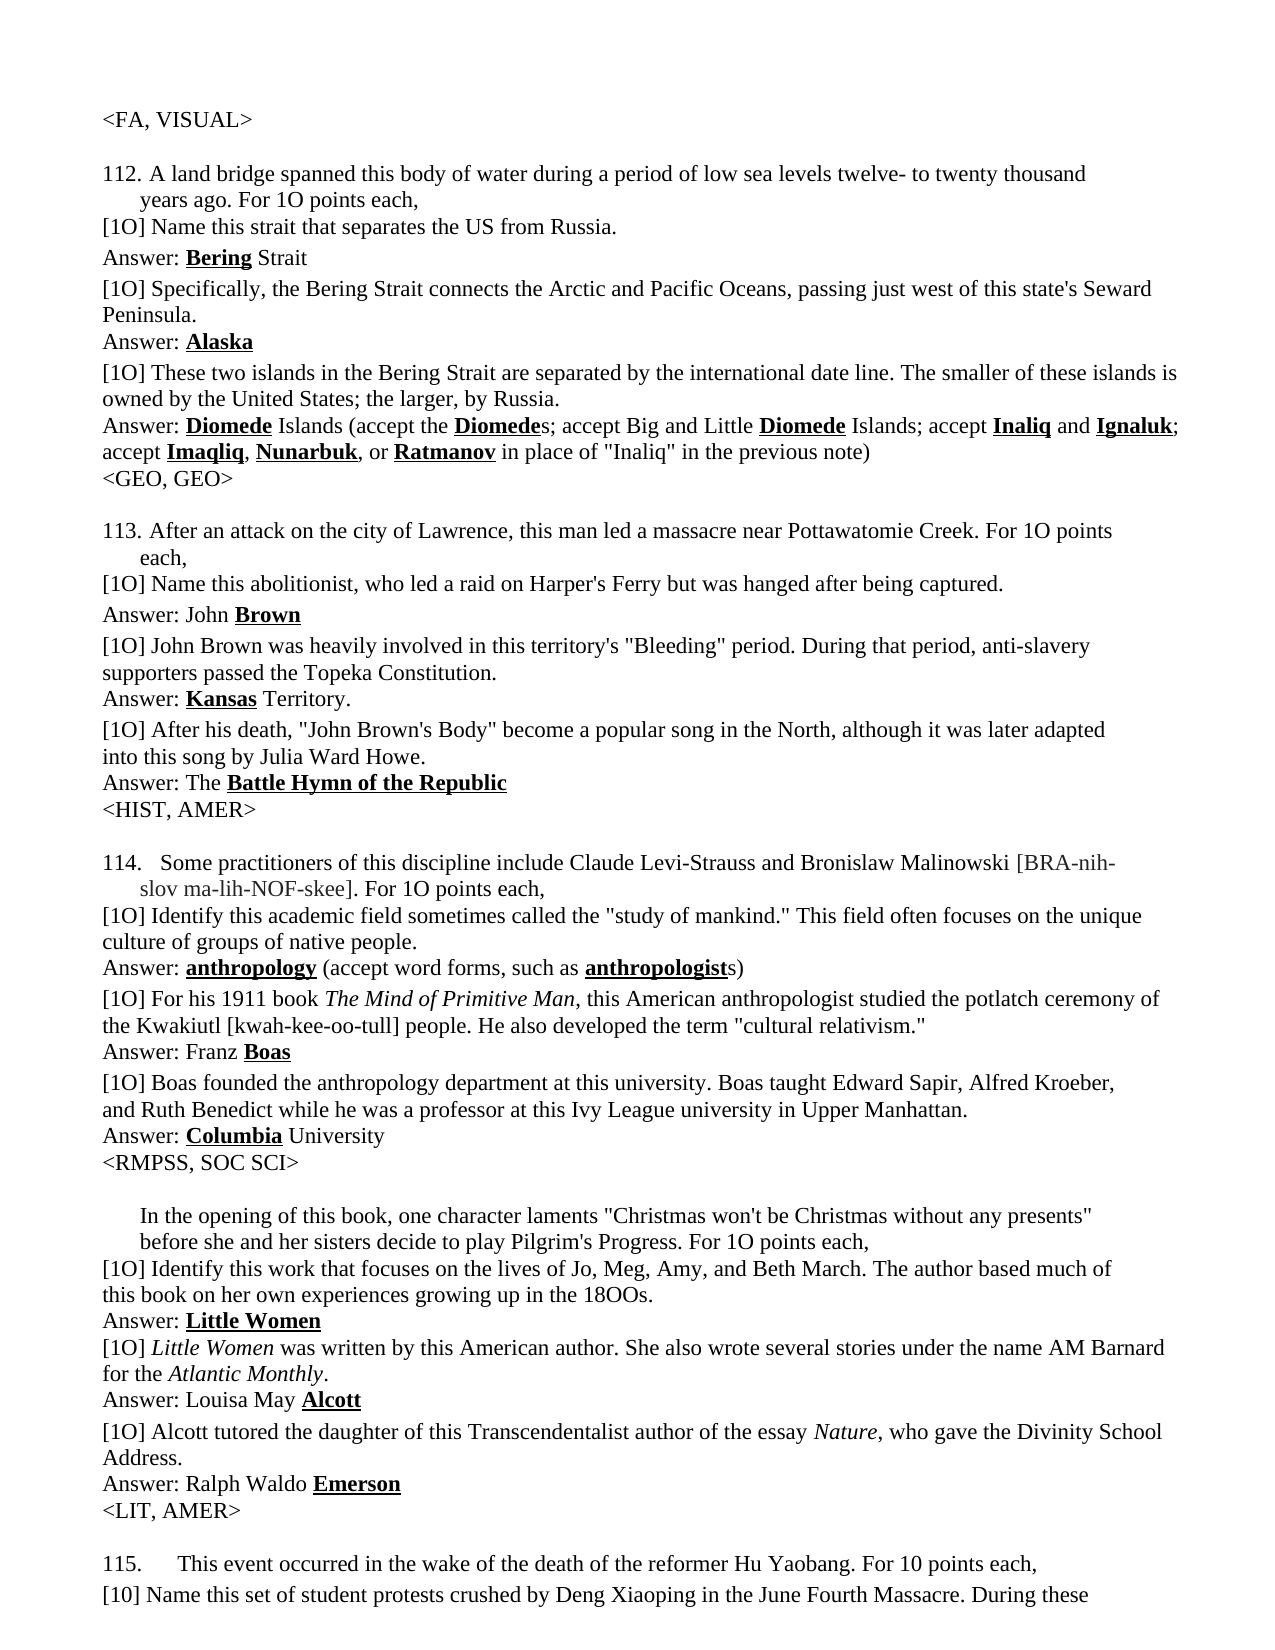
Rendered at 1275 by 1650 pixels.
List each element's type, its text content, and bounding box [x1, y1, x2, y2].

text [1O] For his 1911 book The Mind of Primitive Man, this American anthropologist studied the potlatch ceremony of the Kwakiutl [kwah-kee-oo-tull] people. He also developed the term "cultural relativism." [102, 986, 1192, 1038]
text Answer: Bering Strait [102, 244, 1192, 270]
text <RMPSS, SOC SCI> [102, 1149, 1192, 1175]
list Some practitioners of this discipline include Claude Levi-Strauss and Bronislaw Malinowski [BRA-nih-slov ma-lih-NOF-skee]. For 1O points each, [102, 849, 1144, 902]
text [1O] After his death, "John Brown's Body" become a popular song in the North, although it was later adapted into this song by Julia Ward Howe. [102, 716, 1147, 769]
text <GEO, GEO> [102, 464, 1192, 491]
text [1O] Name this strait that separates the US from Russia. [102, 213, 1192, 239]
text [1O] John Brown was heavily involved in this territory's "Bleeding" period. During that period, anti-slavery supporters passed the Topeka Constitution. [102, 632, 1192, 685]
list A land bridge spanned this body of water during a period of low sea levels twelve- to twenty thousand years ago. For 1O points each, [102, 160, 1134, 213]
list After an attack on the city of Lawrence, this man led a massacre near Pottawatomie Creek. For 1O points each, [102, 517, 1157, 570]
text [1O] Name this abolitionist, who led a raid on Harper's Ferry but was hanged after being captured. [102, 570, 1192, 596]
list This event occurred in the wake of the death of the reformer Hu Yaobang. For 10 points each, [102, 1549, 1192, 1576]
text <LIT, AMER> [102, 1497, 1192, 1523]
text [1O] Boas founded the anthropology department at this university. Boas taught Edward Sapir, Alfred Kroeber, and Ruth Benedict while he was a professor at this Ivy League university in Upper Manhattan. [102, 1069, 1147, 1122]
text Answer: Diomede Islands (accept the Diomedes; accept Big and Little Diomede Islands; accept Inaliq and Ignaluk; accept Imaqliq, Nunarbuk, or Ratmanov in place of "Inaliq" in the previous note) [102, 412, 1192, 464]
text Answer: Columbia University [102, 1122, 1192, 1148]
text Answer: The Battle Hymn of the Republic [102, 769, 1192, 796]
text Answer: Alaska [102, 328, 1192, 354]
text Answer: Ralph Waldo Emerson [102, 1471, 1192, 1497]
text Answer: Little Women [102, 1307, 1192, 1334]
text <HIST, AMER> [102, 796, 1192, 822]
text [1O] Little Women was written by this American author. She also wrote several stories under the name AM Barnard for the Atlantic Monthly. [102, 1334, 1192, 1387]
text Answer: anthropology (accept word forms, such as anthropologists) [102, 954, 1192, 981]
text Answer: John Brown [102, 601, 1192, 628]
text Answer: Franz Boas [102, 1038, 1192, 1064]
text <FA, VISUAL> [102, 106, 1192, 133]
text Answer: Kansas Territory. [102, 685, 1192, 712]
text [1O] Specifically, the Bering Strait connects the Arctic and Pacific Oceans, passing just west of this state's Seward Peninsula. [102, 275, 1192, 328]
text In the opening of this book, one character laments "Christmas won't be Christmas without any presents" before she and her sisters decide to play Pilgrim's Progress. For 1O points each, [139, 1202, 1147, 1255]
text [1O] Identify this work that focuses on the lives of Jo, Meg, Amy, and Beth March. The author based much of this book on her own experiences growing up in the 18OOs. [102, 1255, 1150, 1307]
text Answer: Louisa May Alcott [102, 1387, 1192, 1413]
text [1O] Identify this academic field sometimes called the "study of mankind." This field often focuses on the unique culture of groups of native people. [102, 902, 1147, 954]
text [1O] Alcott tutored the daughter of this Transcendentalist author of the essay Nature, who gave the Divinity School Address. [102, 1418, 1192, 1471]
text [1O] These two islands in the Bering Strait are separated by the international date line. The smaller of these islands is owned by the United States; the larger, by Russia. [102, 359, 1192, 412]
